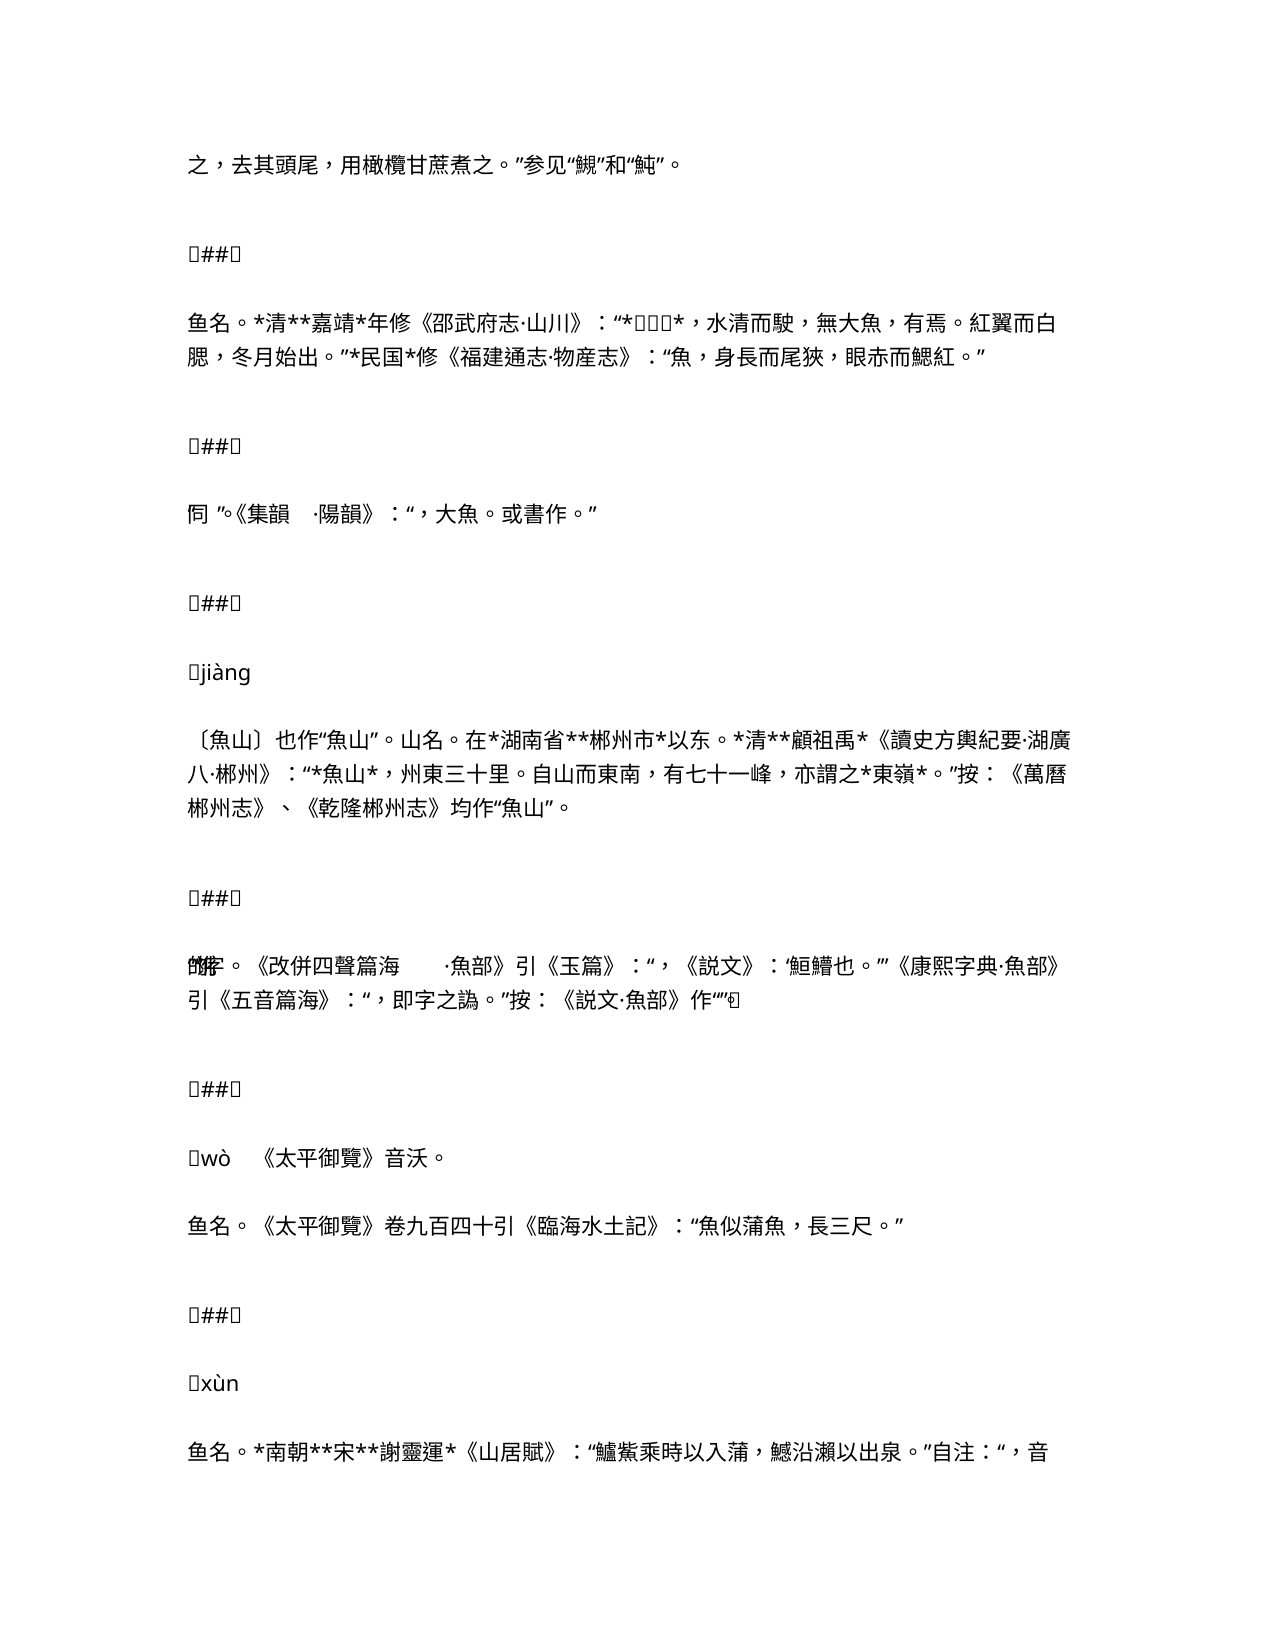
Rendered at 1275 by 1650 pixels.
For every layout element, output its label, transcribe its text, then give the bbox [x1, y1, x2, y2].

text 𩷯##𩷯 𩷯wò 《太平御覽》音沃。 鱼名。《太平御覽》卷九百四十引《臨海水土記》：“𩷯魚似蒲魚，長三尺。” [187, 1074, 1087, 1275]
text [187, 150, 1087, 214]
text 𩷭##𩷭 𩷭jiàng 〔魚𩷭山〕也作“魚𩷄山”。山名。在*湖南省**郴州市*以东。*清**顧祖禹*《讀史方輿紀要·湖廣八·郴州》：“*魚𩷭山*，州東三十里。自山而東南，有七十一峰，亦謂之*東嶺*。”按：《萬曆郴州志》、《乾隆郴州志》均作“魚𩷄山”。 [187, 588, 1087, 857]
text 𩷬##𩷬 𩷬同“𩷗”。《集韻·陽韻》：“𩷗，大魚。或書作𩷬。” [187, 431, 1087, 563]
text 𩷮##𩷮 𩷮“𩶡”的讹字。《改併四聲篇海·魚部》引《玉篇》：“𩷮，《説文》：‘䱎䲛也。’”《康熙字典·魚部》引《五音篇海》：“𩷮，即𩶡字之譌。”按：《説文·魚部》作“𩶡”。 [187, 882, 1087, 1049]
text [187, 1300, 1087, 1466]
text 𩷫##𩷫 𩷫鱼名。*清**嘉靖*年修《邵武府志·山川》：“*紫雲溪*，水清而駛，無大魚，有𩷫焉。紅翼而白腮，冬月始出。”*民国*修《福建通志·物産志》：“𩷫魚，身長而尾狹，眼赤而鰓紅。” [187, 239, 1087, 406]
